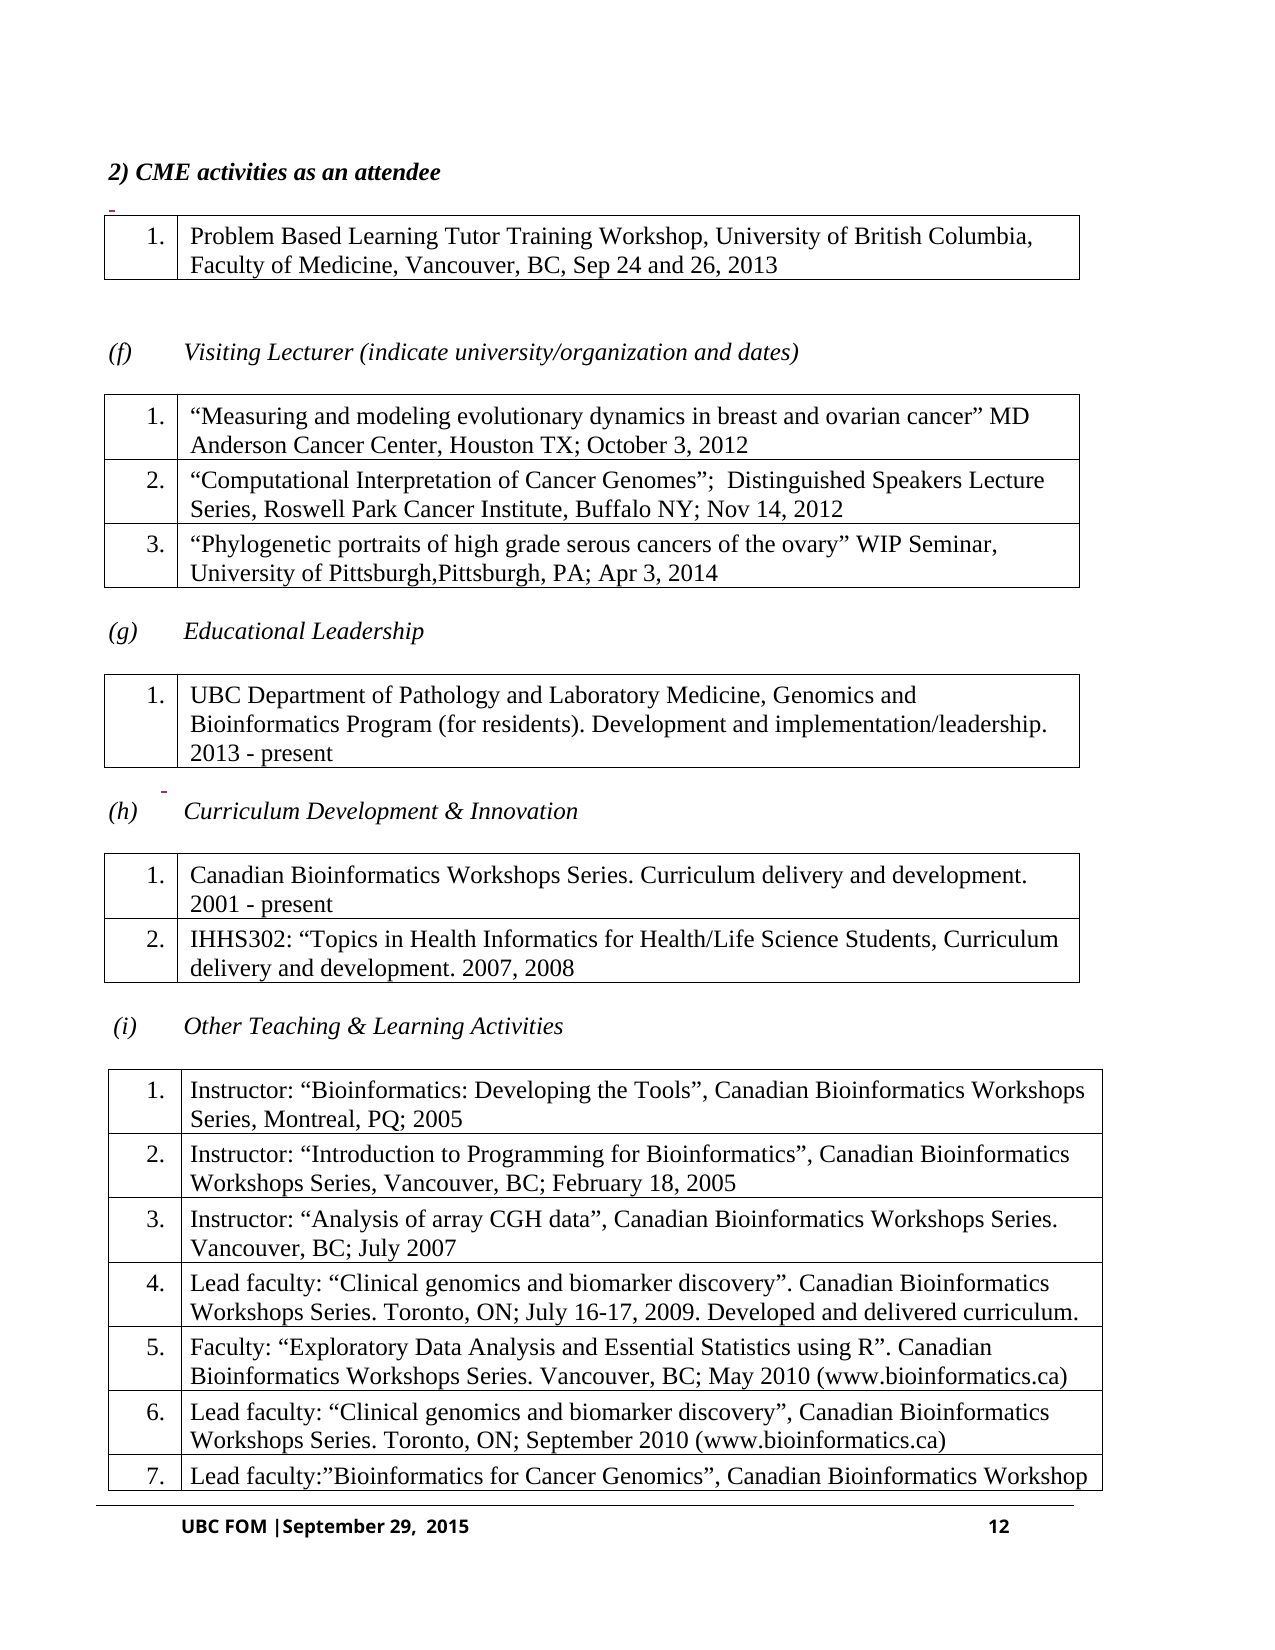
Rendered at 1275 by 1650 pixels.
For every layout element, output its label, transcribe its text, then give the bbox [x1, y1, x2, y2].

table_cell Faculty: “Exploratory Data Analysis and Essential Statistics using R”. Canadian Bioinformatics Workshops Series. Vancouver, BC; May 2010 (www.bioinformatics.ca) [182, 1327, 1102, 1390]
table_header “Measuring and modeling evolutionary dynamics in breast and ovarian cancer” MD Anderson Cancer Center, Houston TX; October 3, 2012 [178, 395, 1079, 458]
table_cell [109, 1134, 181, 1197]
table_header [105, 675, 177, 767]
table_header Instructor: “Bioinformatics: Developing the Tools”, Canadian Bioinformatics Workshops Series, Montreal, PQ; 2005 [182, 1070, 1102, 1133]
table_header [105, 395, 177, 458]
table_cell [105, 524, 177, 587]
table_header [105, 854, 177, 917]
table_cell Lead faculty: “Clinical genomics and biomarker discovery”. Canadian Bioinformatics Workshops Series. Toronto, ON; July 16-17, 2009. Developed and delivered curriculum. [182, 1263, 1102, 1326]
table_cell [105, 919, 177, 982]
table_cell Instructor: “Analysis of array CGH data”, Canadian Bioinformatics Workshops Series. Vancouver, BC; July 2007 [182, 1198, 1102, 1261]
list Other Teaching & Learning Activities [113, 1011, 1171, 1040]
table_header [109, 1070, 181, 1133]
table_cell IHHS302: “Topics in Health Informatics for Health/Life Science Students, Curriculum delivery and development. 2007, 2008 [178, 919, 1079, 982]
table_cell [105, 460, 177, 523]
text (f) Visiting Lecturer (indicate university/organization and dates) [108, 337, 1171, 365]
table_cell “Phylogenetic portraits of high grade serous cancers of the ovary” WIP Seminar, University of Pittsburgh,Pittsburgh, PA; Apr 3, 2014 [178, 524, 1079, 587]
text (h) Curriculum Development & Innovation [108, 796, 1171, 824]
table_cell [109, 1327, 181, 1390]
text (g) Educational Leadership [108, 616, 1171, 645]
table_cell [109, 1198, 181, 1261]
table_header Canadian Bioinformatics Workshops Series. Curriculum delivery and development. 2001 - present [178, 854, 1079, 917]
table_cell “Computational Interpretation of Cancer Genomes”; Distinguished Speakers Lecture Series, Roswell Park Cancer Institute, Buffalo NY; Nov 14, 2012 [178, 460, 1079, 523]
table_header Problem Based Learning Tutor Training Workshop, University of British Columbia, Faculty of Medicine, Vancouver, BC, Sep 24 and 26, 2013 [178, 216, 1079, 279]
text 2) CME activities as an attendee [108, 157, 1171, 186]
table_cell [109, 1263, 181, 1326]
table_cell Lead faculty: “Clinical genomics and biomarker discovery”, Canadian Bioinformatics Workshops Series. Toronto, ON; September 2010 (www.bioinformatics.ca) [182, 1391, 1102, 1454]
table_cell [109, 1455, 181, 1490]
table_header [105, 216, 177, 279]
table_cell [109, 1391, 181, 1454]
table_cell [182, 1455, 1102, 1490]
table_cell Instructor: “Introduction to Programming for Bioinformatics”, Canadian Bioinformatics Workshops Series, Vancouver, BC; February 18, 2005 [182, 1134, 1102, 1197]
table_header UBC Department of Pathology and Laboratory Medicine, Genomics and Bioinformatics Program (for residents). Development and implementation/leadership. 2013 - present [178, 675, 1079, 767]
